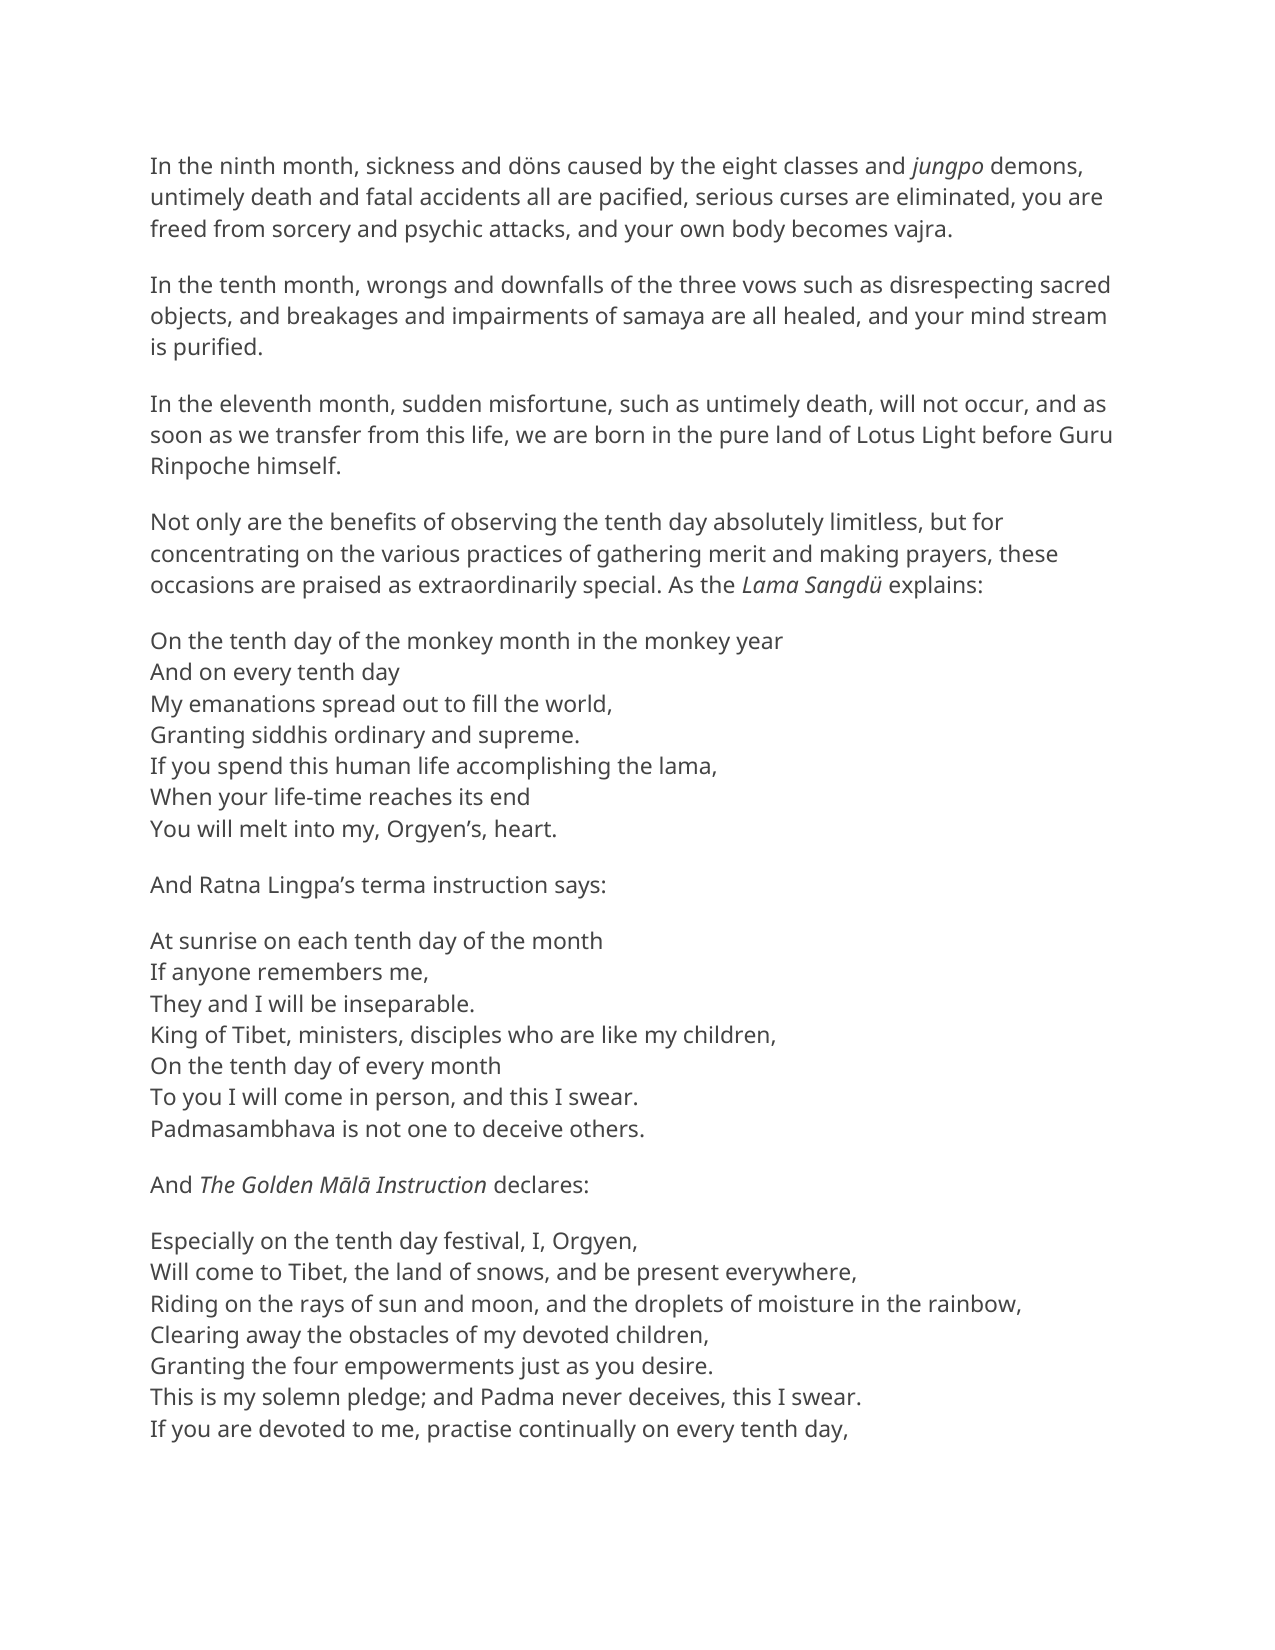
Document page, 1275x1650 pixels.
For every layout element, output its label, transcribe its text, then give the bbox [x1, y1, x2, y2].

text Not only are the benefits of observing the tenth day absolutely limitless, but for concentrating on the various practices of gathering merit and making prayers, these occasions are praised as extraordinarily special. As the Lama Sangdü explains: [150, 506, 1125, 600]
text On the tenth day of the monkey month in the monkey year And on every tenth day My emanations spread out to fill the world, Granting siddhis ordinary and supreme. If you spend this human life accomplishing the lama, When your life-time reaches its end You will melt into my, Orgyen’s, heart. [150, 625, 1125, 844]
text And Ratna Lingpa’s terma instruction says: [150, 869, 1125, 900]
text At sunrise on each tenth day of the month If anyone remembers me, They and I will be inseparable. King of Tibet, ministers, disciples who are like my children, On the tenth day of every month To you I will come in person, and this I swear. Padmasambhava is not one to deceive others. [150, 925, 1125, 1144]
text In the eleventh month, sudden misfortune, such as untimely death, will not occur, and as soon as we transfer from this life, we are born in the pure land of Lotus Light before Guru Rinpoche himself. [150, 387, 1125, 481]
text In the ninth month, sickness and döns caused by the eight classes and jungpo demons, untimely death and fatal accidents all are pacified, serious curses are eliminated, you are freed from sorcery and psychic attacks, and your own body becomes vajra. [150, 150, 1125, 244]
text And The Golden Mālā Instruction declares: [150, 1169, 1125, 1200]
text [150, 1225, 1125, 1444]
text In the tenth month, wrongs and downfalls of the three vows such as disrespecting sacred objects, and breakages and impairments of samaya are all healed, and your mind stream is purified. [150, 269, 1125, 362]
